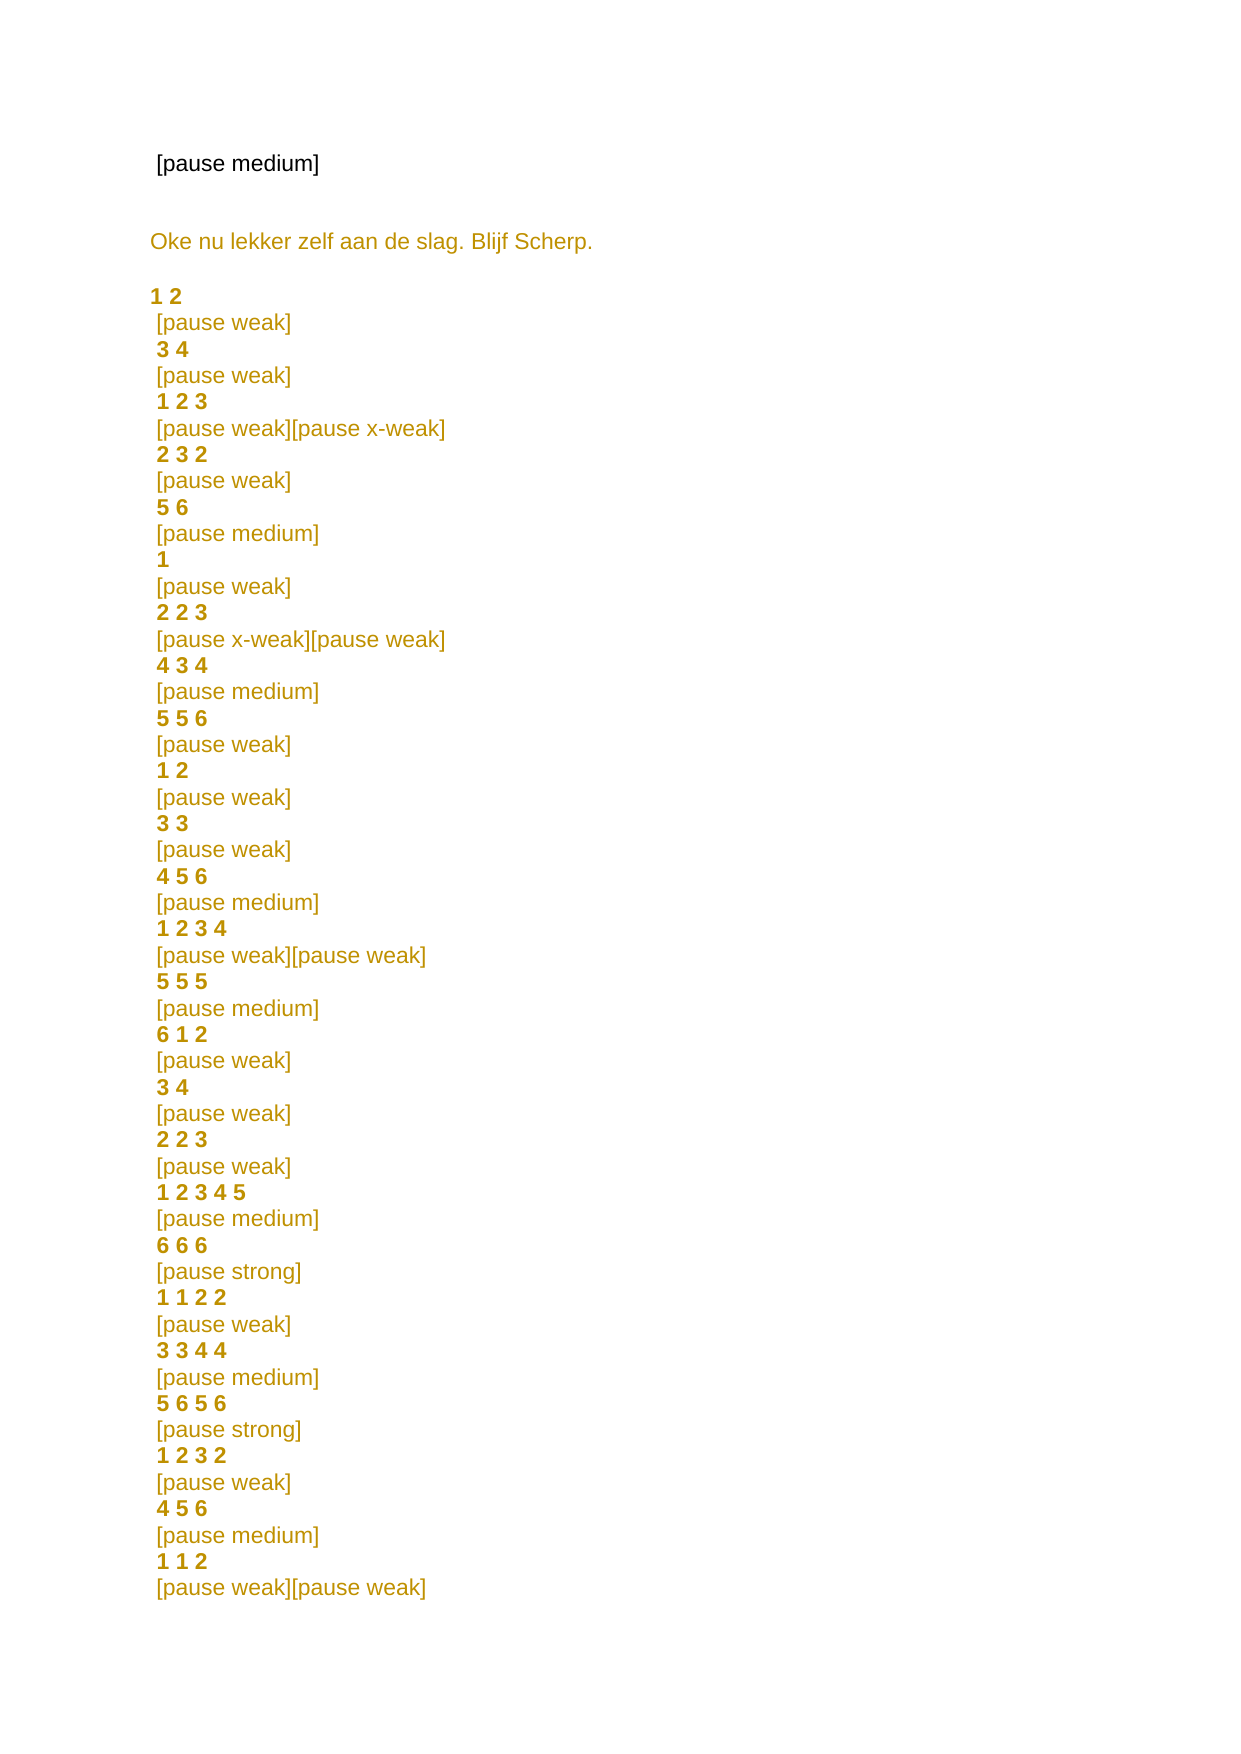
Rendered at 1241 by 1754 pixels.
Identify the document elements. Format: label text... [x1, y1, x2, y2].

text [150, 150, 1090, 203]
text Oke nu lekker zelf aan de slag. Blijf Scherp. [150, 228, 1090, 254]
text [150, 283, 1090, 1601]
